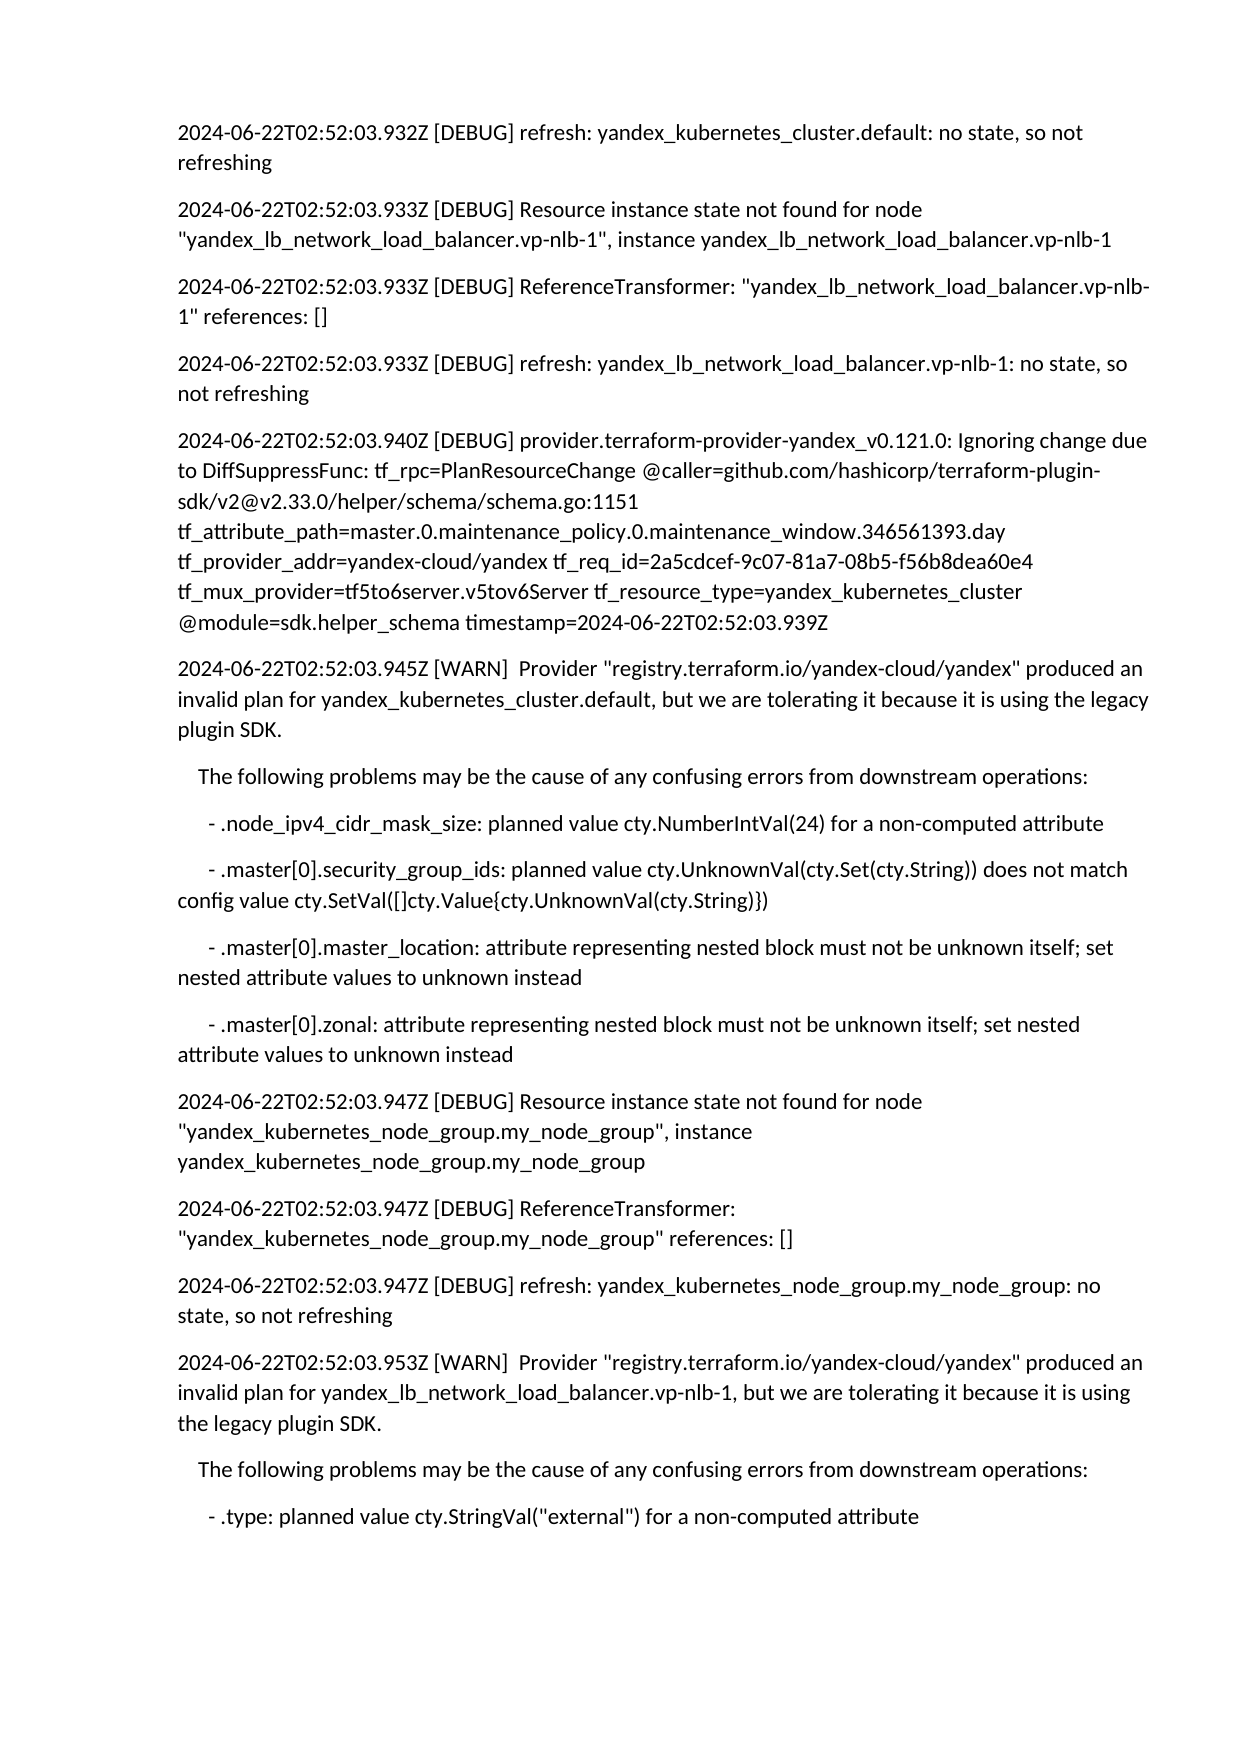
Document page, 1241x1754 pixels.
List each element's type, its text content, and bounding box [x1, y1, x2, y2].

text 2024-06-22T02:52:03.953Z [WARN] Provider "registry.terraform.io/yandex-cloud/yandex" produced an invalid plan for yandex_lb_network_load_balancer.vp-nlb-1, but we are tolerating it because it is using the legacy plugin SDK. [177, 1348, 1152, 1437]
text 2024-06-22T02:52:03.940Z [DEBUG] provider.terraform-provider-yandex_v0.121.0: Ignoring change due to DiffSuppressFunc: tf_rpc=PlanResourceChange @caller=github.com/hashicorp/terraform-plugin-sdk/v2@v2.33.0/helper/schema/schema.go:1151 tf_attribute_path=master.0.maintenance_policy.0.maintenance_window.346561393.day tf_provider_addr=yandex-cloud/yandex tf_req_id=2a5cdcef-9c07-81a7-08b5-f56b8dea60e4 tf_mux_provider=tf5to6server.v5tov6Server tf_resource_type=yandex_kubernetes_cluster @module=sdk.helper_schema timestamp=2024-06-22T02:52:03.939Z [177, 426, 1152, 636]
text 2024-06-22T02:52:03.947Z [DEBUG] Resource instance state not found for node "yandex_kubernetes_node_group.my_node_group", instance yandex_kubernetes_node_group.my_node_group [177, 1087, 1152, 1175]
text 2024-06-22T02:52:03.945Z [WARN] Provider "registry.terraform.io/yandex-cloud/yandex" produced an invalid plan for yandex_kubernetes_cluster.default, but we are tolerating it because it is using the legacy plugin SDK. [177, 654, 1152, 743]
text 2024-06-22T02:52:03.932Z [DEBUG] refresh: yandex_kubernetes_cluster.default: no state, so not refreshing [177, 118, 1152, 176]
text 2024-06-22T02:52:03.933Z [DEBUG] refresh: yandex_lb_network_load_balancer.vp-nlb-1: no state, so not refreshing [177, 349, 1152, 408]
text - .master[0].security_group_ids: planned value cty.UnknownVal(cty.Set(cty.String)) does not match config value cty.SetVal([]cty.Value{cty.UnknownVal(cty.String)}) [177, 856, 1152, 914]
text The following problems may be the cause of any confusing errors from downstream operations: [177, 762, 1152, 790]
text 2024-06-22T02:52:03.947Z [DEBUG] refresh: yandex_kubernetes_node_group.my_node_group: no state, so not refreshing [177, 1271, 1152, 1329]
text 2024-06-22T02:52:03.933Z [DEBUG] Resource instance state not found for node "yandex_lb_network_load_balancer.vp-nlb-1", instance yandex_lb_network_load_balancer.vp-nlb-1 [177, 195, 1152, 253]
text 2024-06-22T02:52:03.947Z [DEBUG] ReferenceTransformer: "yandex_kubernetes_node_group.my_node_group" references: [] [177, 1194, 1152, 1252]
text 2024-06-22T02:52:03.933Z [DEBUG] ReferenceTransformer: "yandex_lb_network_load_balancer.vp-nlb-1" references: [] [177, 272, 1152, 331]
text The following problems may be the cause of any confusing errors from downstream operations: [177, 1456, 1152, 1484]
text - .type: planned value cty.StringVal("external") for a non-computed attribute [177, 1502, 1152, 1531]
text - .master[0].master_location: attribute representing nested block must not be unknown itself; set nested attribute values to unknown instead [177, 933, 1152, 991]
text - .node_ipv4_cidr_mask_size: planned value cty.NumberIntVal(24) for a non-computed attribute [177, 809, 1152, 837]
text - .master[0].zonal: attribute representing nested block must not be unknown itself; set nested attribute values to unknown instead [177, 1010, 1152, 1068]
